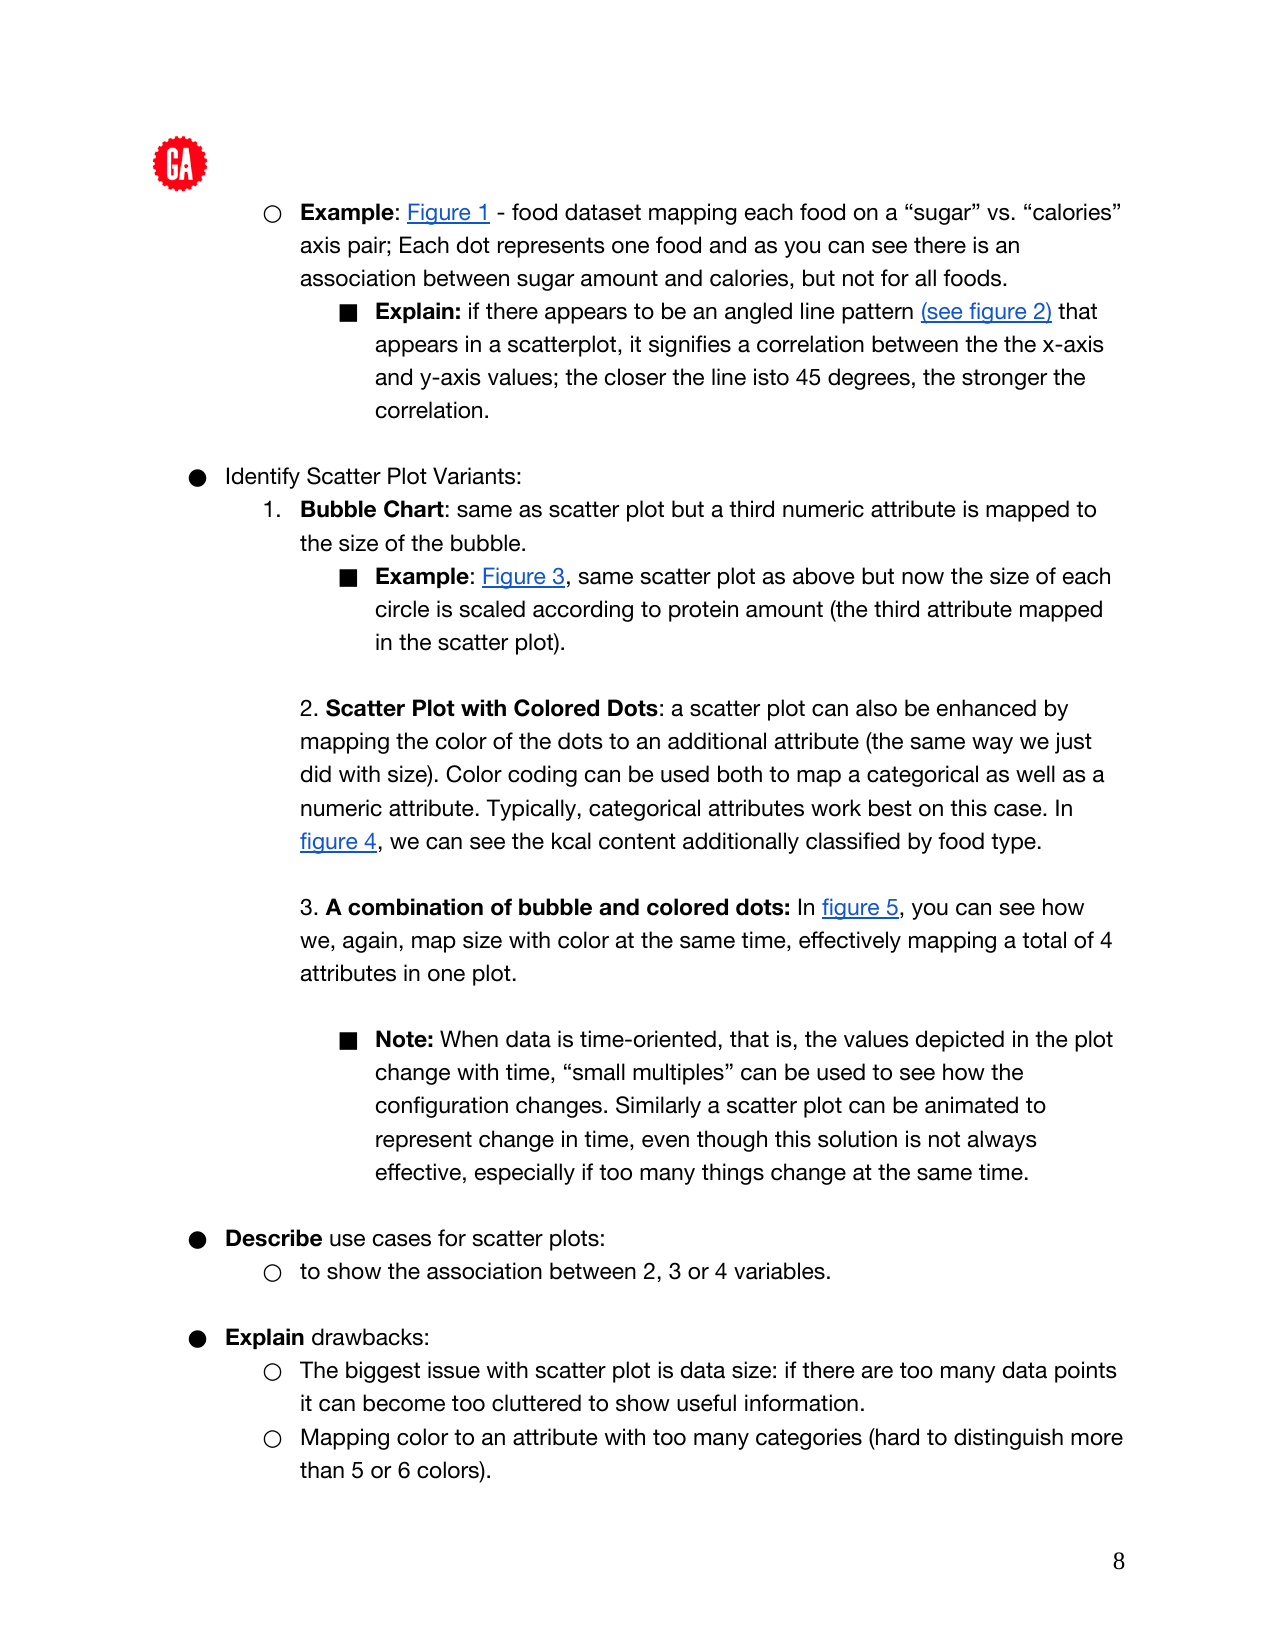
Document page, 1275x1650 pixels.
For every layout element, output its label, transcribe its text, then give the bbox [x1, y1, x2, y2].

list Bubble Chart: same as scatter plot but a third numeric attribute is mapped to the size of the bubble. [262, 496, 1125, 558]
list Mapping color to an attribute with too many categories (hard to distinguish more than 5 or 6 colors). [262, 1423, 1125, 1484]
list The biggest issue with scatter plot is data size: if there are too many data points it can become too cluttered to show useful information. [262, 1356, 1125, 1418]
picture [112, 75, 214, 198]
list Example: Figure 1 - food dataset mapping each food on a “sugar” vs. “calories” axis pair; Each dot represents one food and as you can see there is an association between sugar amount and calories, but not for all foods. [262, 198, 1125, 293]
list Describe use cases for scatter plots: [187, 1224, 1125, 1253]
text 3. A combination of bubble and colored dots: In figure 5, you can see how we, again, map size with color at the same time, effectively mapping a total of 4 attributes in one plot. [300, 893, 1125, 1021]
list Example: Figure 3, same scatter plot as above but now the size of each circle is scaled according to protein amount (the third attribute mapped in the scatter plot). [337, 562, 1125, 690]
list Explain: if there appears to be an angled line pattern (see figure 2) that appears in a scatterplot, it signifies a correlation between the the x-axis and y-axis values; the closer the line isto 45 degrees, the stronger the correlation. [337, 297, 1125, 425]
list Explain drawbacks: [187, 1323, 1125, 1352]
list Note: When data is time-oriented, that is, the values depicted in the plot change with time, “small multiples” can be used to see how the configuration changes. Similarly a scatter plot can be animated to represent change in time, even though this solution is not always effective, especially if too many things change at the same time. [337, 1025, 1125, 1187]
text 2. Scatter Plot with Colored Dots: a scatter plot can also be enhanced by mapping the color of the dots to an additional attribute (the same way we just did with size). Color coding can be used both to map a categorical as well as a numeric attribute. Typically, categorical attributes work best on this case. In figure 4, we can see the kcal content additionally classified by food type. [300, 694, 1125, 889]
list Identify Scatter Plot Variants: [187, 462, 1125, 491]
list to show the association between 2, 3 or 4 variables. [262, 1257, 1125, 1286]
